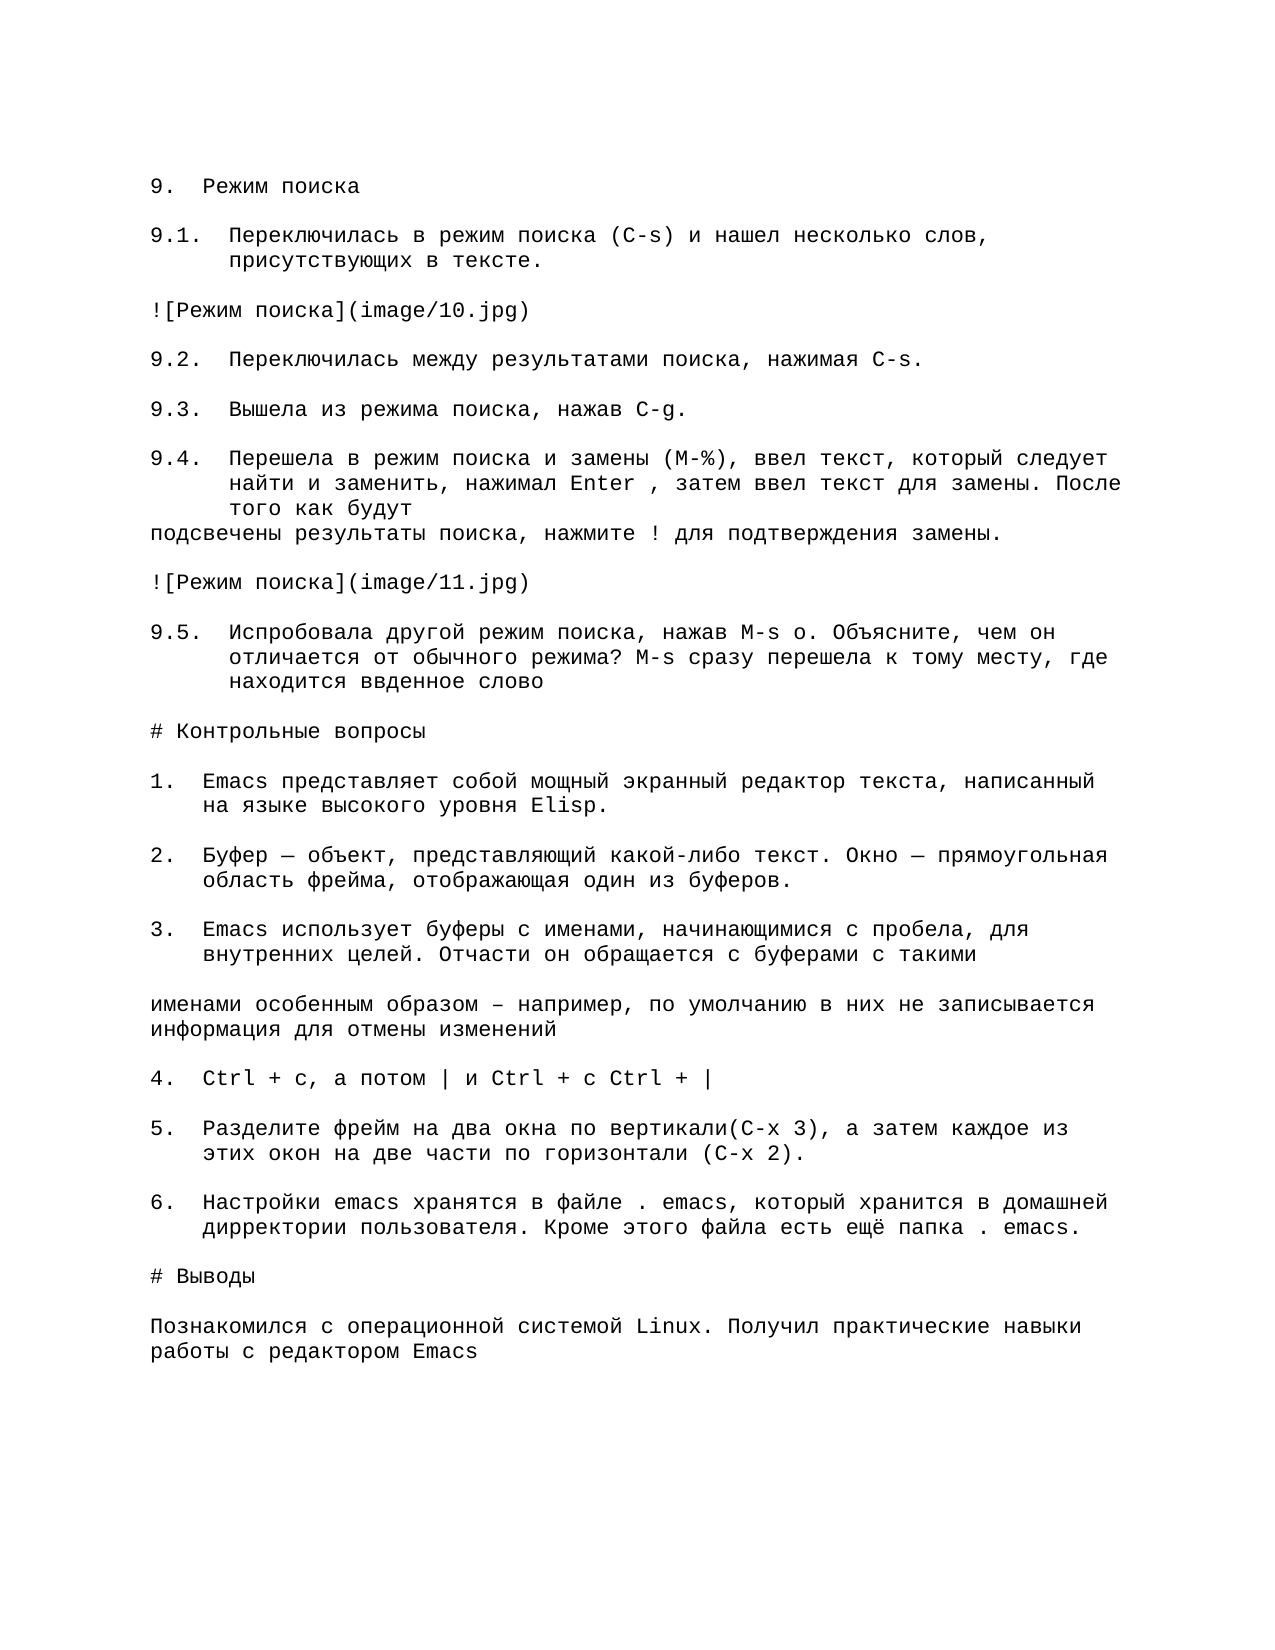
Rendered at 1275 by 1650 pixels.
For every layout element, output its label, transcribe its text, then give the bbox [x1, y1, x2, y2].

list Настройки emacs хранятся в файле . emacs, который хранится в домашней дирректории пользователя. Кроме этого файла есть ещё папка . emacs. [150, 1191, 1125, 1241]
list Разделите фрейм на два окна по вертикали(C-x 3), а затем каждое из этих окон на две части по горизонтали (C-x 2). [150, 1117, 1125, 1166]
list Emacs использует буферы с именами, начинающимися с пробела, для внутренних целей. Отчасти он обращается с буферами с такими [150, 918, 1125, 968]
list ![Режим поиска](image/10.jpg) [150, 299, 1125, 323]
list Перешелa в режим поиска и замены (M-%), ввел текст, который следует найти и заменить, нажимал Enter , затем ввел текст для замены. После того как будут [150, 447, 1125, 522]
list Переключилaсь в режим поиска (C-s) и нашел несколько слов, присутствующих в тексте. [150, 224, 1125, 274]
list Познакомился с операционной системой Linux. Получил практические навыки работы с редактором Emacs [150, 1315, 1125, 1365]
list Вышелa из режима поиска, нажав C-g. [150, 398, 1125, 423]
list Emacs представляет собой мощный экранный редактор текста, написанный на языке высокого уровня Elisp. [150, 770, 1125, 819]
list Переключилaсь между результатами поиска, нажимая C-s. [150, 348, 1125, 373]
list ![Режим поиска](image/11.jpg) [150, 571, 1125, 596]
list Испробовалa другой режим поиска, нажав M-s o. Объясните, чем он отличается от обычного режима? M-s сразу перешелa к тому месту, где находится ввденное слово [150, 621, 1125, 695]
list именами особенным образом – например, по умолчанию в них не записывается информация для отмены изменений [150, 993, 1125, 1042]
list подсвечены результаты поиска, нажмите ! для подтверждения замены. [150, 522, 1125, 547]
list Ctrl + c, а потом | и Ctrl + c Ctrl + | [150, 1067, 1125, 1092]
list # Контрольные вопросы [150, 720, 1125, 745]
list Буфер — объект, представляющий какой-либо текст. Окно — прямоугольная область фрейма, отображающая один из буферов. [150, 844, 1125, 894]
list # Выводы [150, 1266, 1125, 1290]
list Режим поиска [150, 175, 1125, 199]
